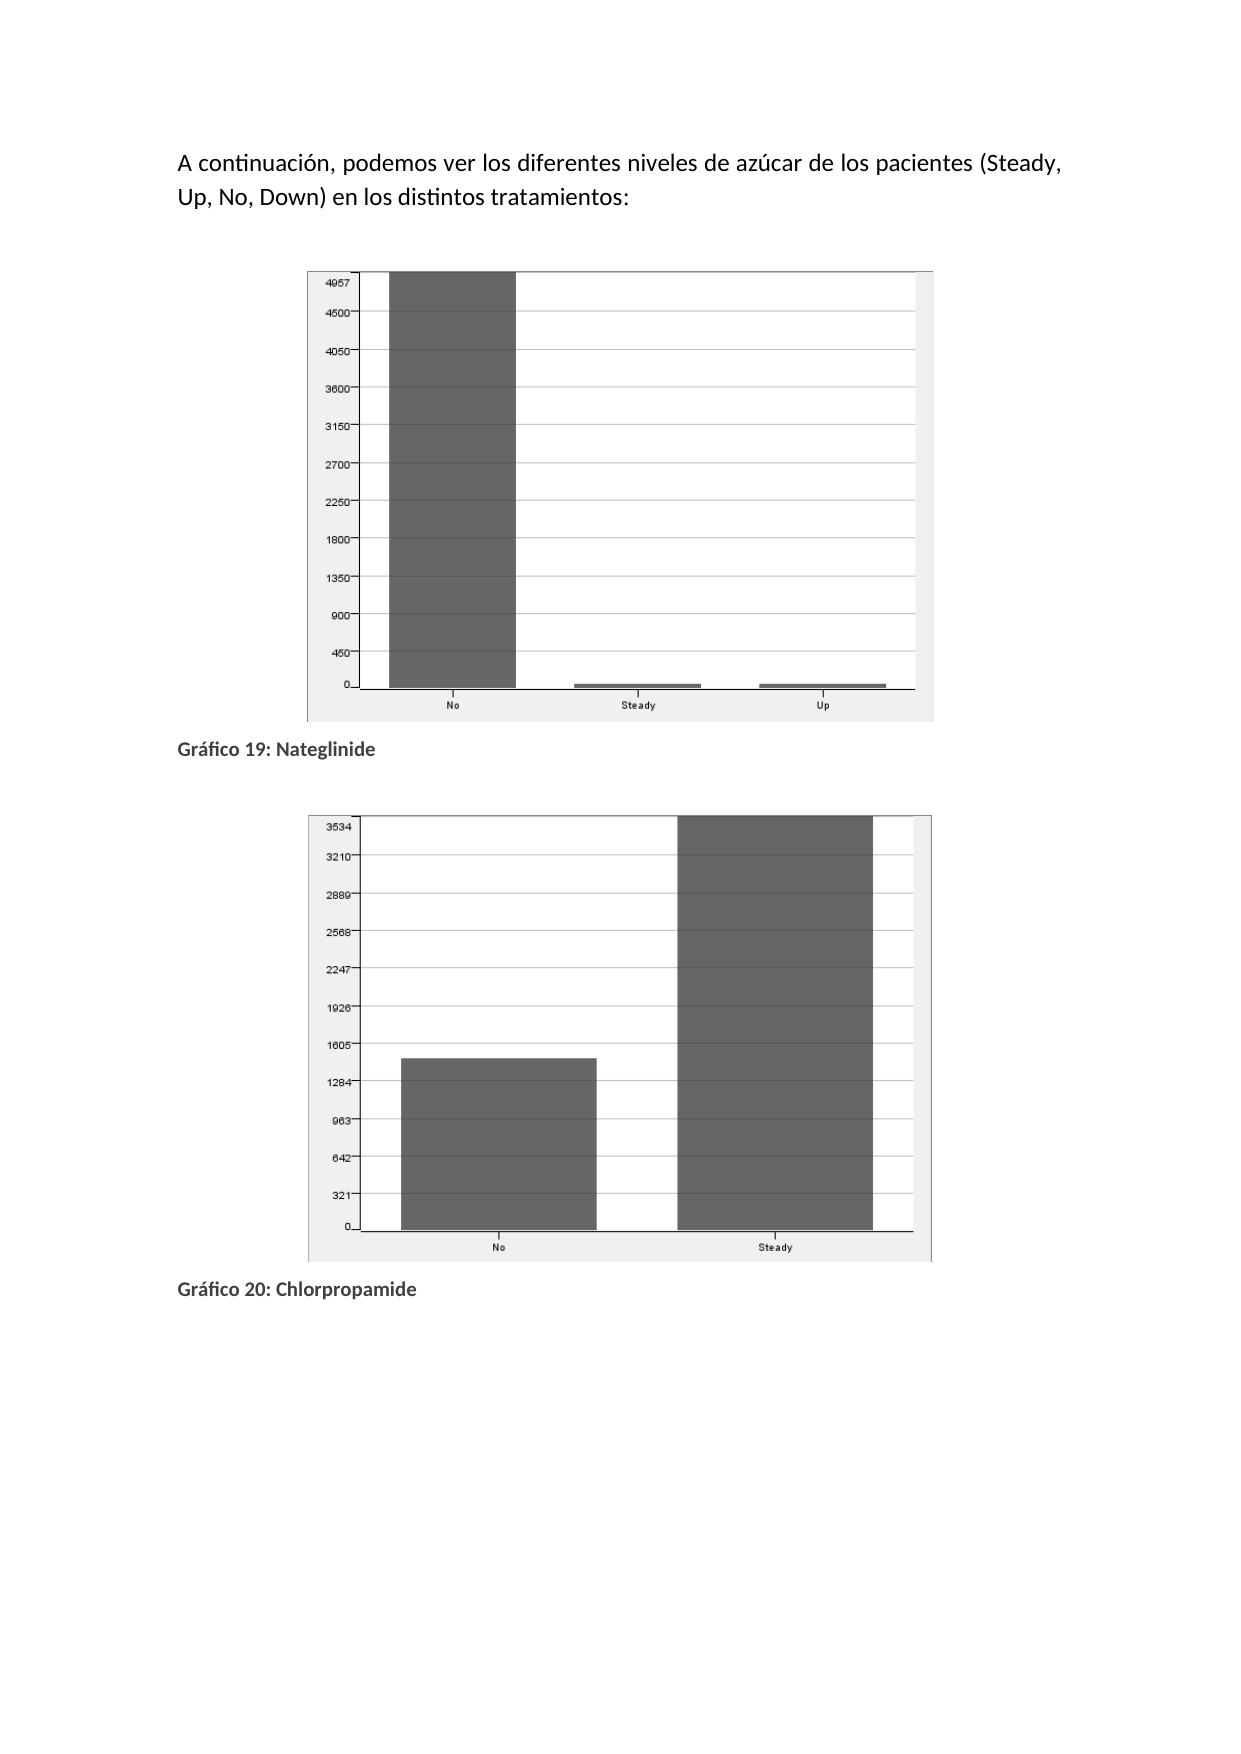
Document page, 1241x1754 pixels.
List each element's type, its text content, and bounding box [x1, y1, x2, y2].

picture [308, 815, 932, 1262]
text Gráfico 19: Nateglinide [177, 736, 1063, 762]
text Gráfico 20: Chlorpropamide [177, 1276, 1063, 1302]
text A continuación, podemos ver los diferentes niveles de azúcar de los pacientes (Steady, Up, No, Down) en los distintos tratamientos: [177, 148, 1063, 212]
picture [307, 271, 934, 722]
